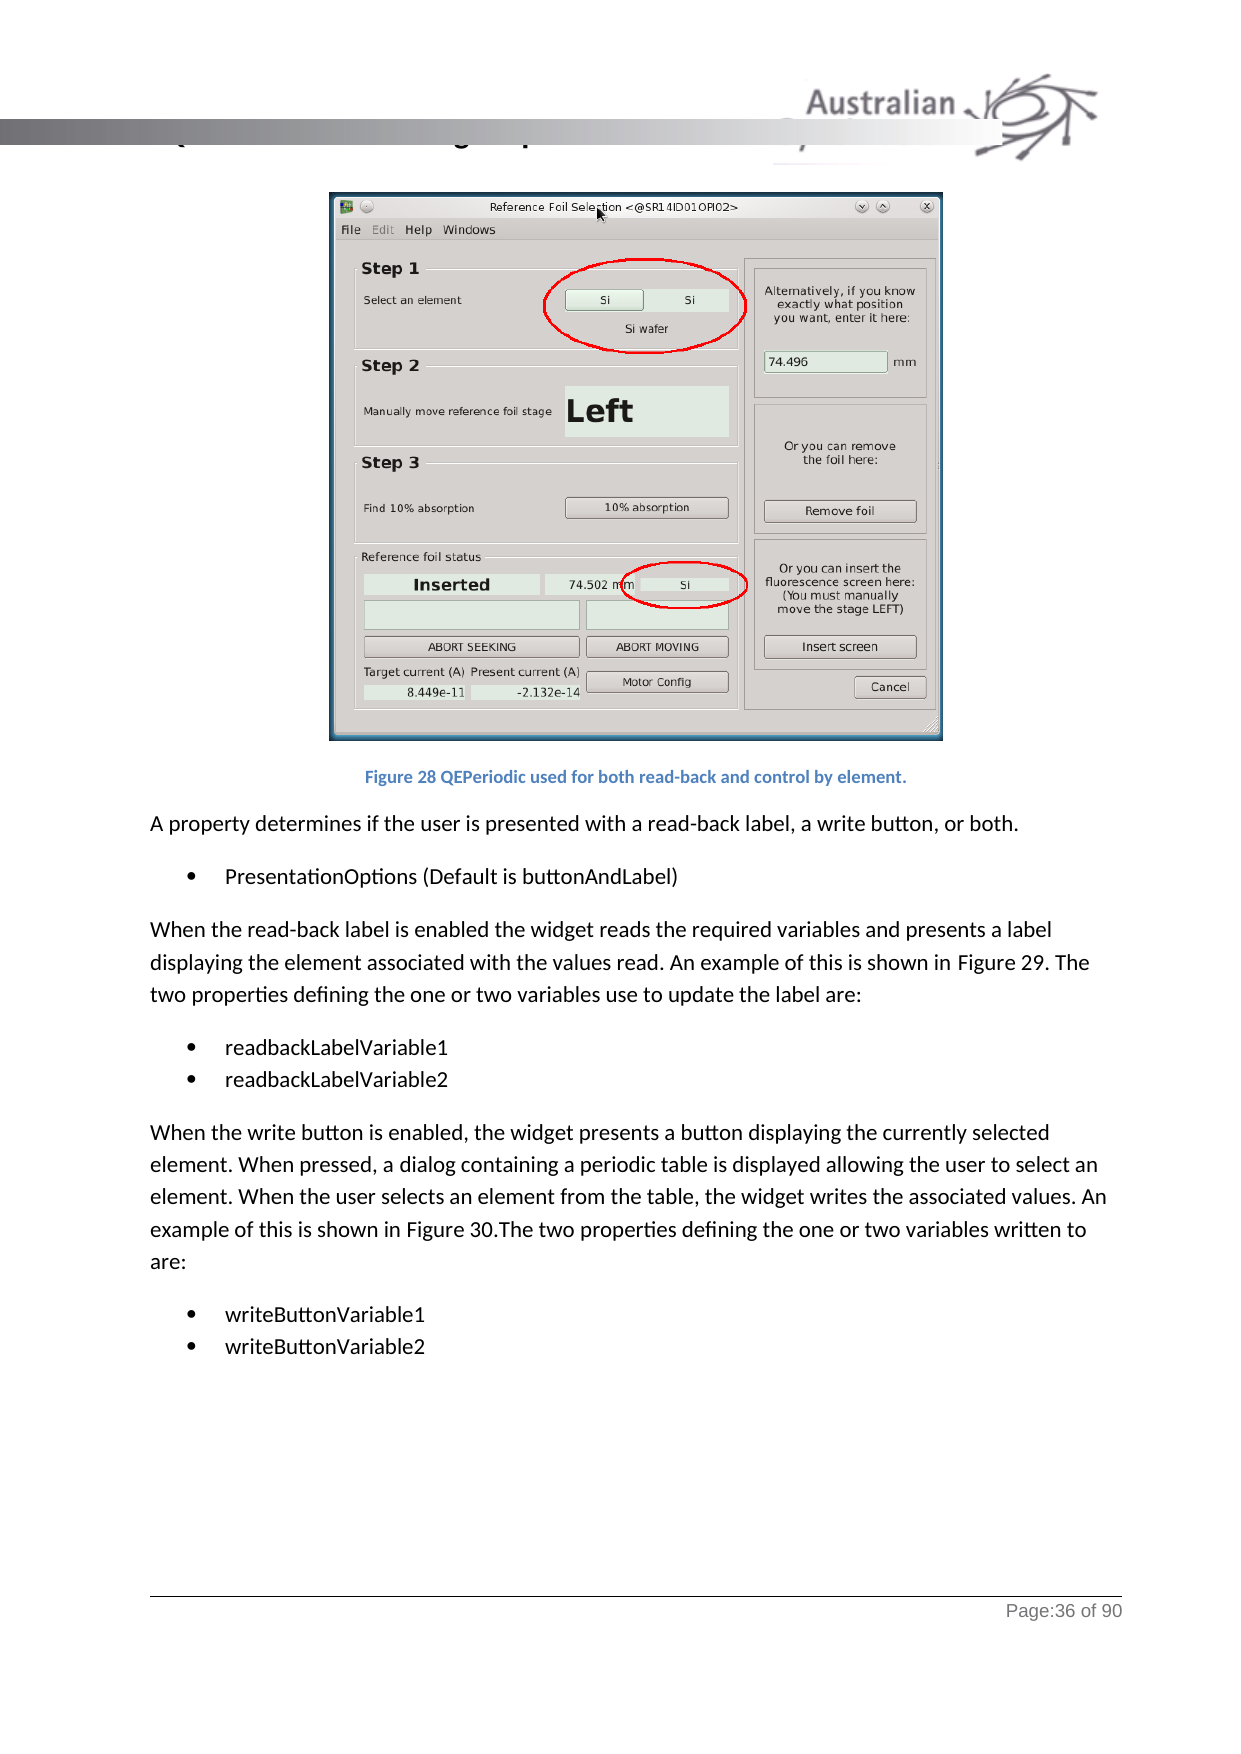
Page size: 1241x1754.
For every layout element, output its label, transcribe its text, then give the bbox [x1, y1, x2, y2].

text Figure 28 QEPeriodic used for both read-back and control by element. [150, 766, 1122, 789]
list writeButtonVariable2 [187, 1332, 1122, 1360]
text When the write button is enabled, the widget presents a button displaying the currently selected element. When pressed, a dialog containing a periodic table is displayed allowing the user to select an element. When the user selects an element from the table, the widget writes the associated values. An example of this is shown in Figure 30.The two properties defining the one or two variables written to are: [150, 1118, 1122, 1275]
picture [329, 192, 943, 741]
list readbackLabelVariable2 [187, 1065, 1122, 1093]
picture [0, 73, 1102, 165]
list PresentationOptions (Default is buttonAndLabel) [187, 862, 1122, 891]
text A property determines if the user is presented with a read-back label, a write button, or both. [150, 809, 1122, 837]
text When the read-back label is enabled the widget reads the required variables and presents a label displaying the element associated with the values read. An example of this is shown in Figure 29. The two properties defining the one or two variables use to update the label are: [150, 916, 1122, 1008]
list readbackLabelVariable1 [187, 1033, 1122, 1061]
list writeButtonVariable1 [187, 1300, 1122, 1328]
